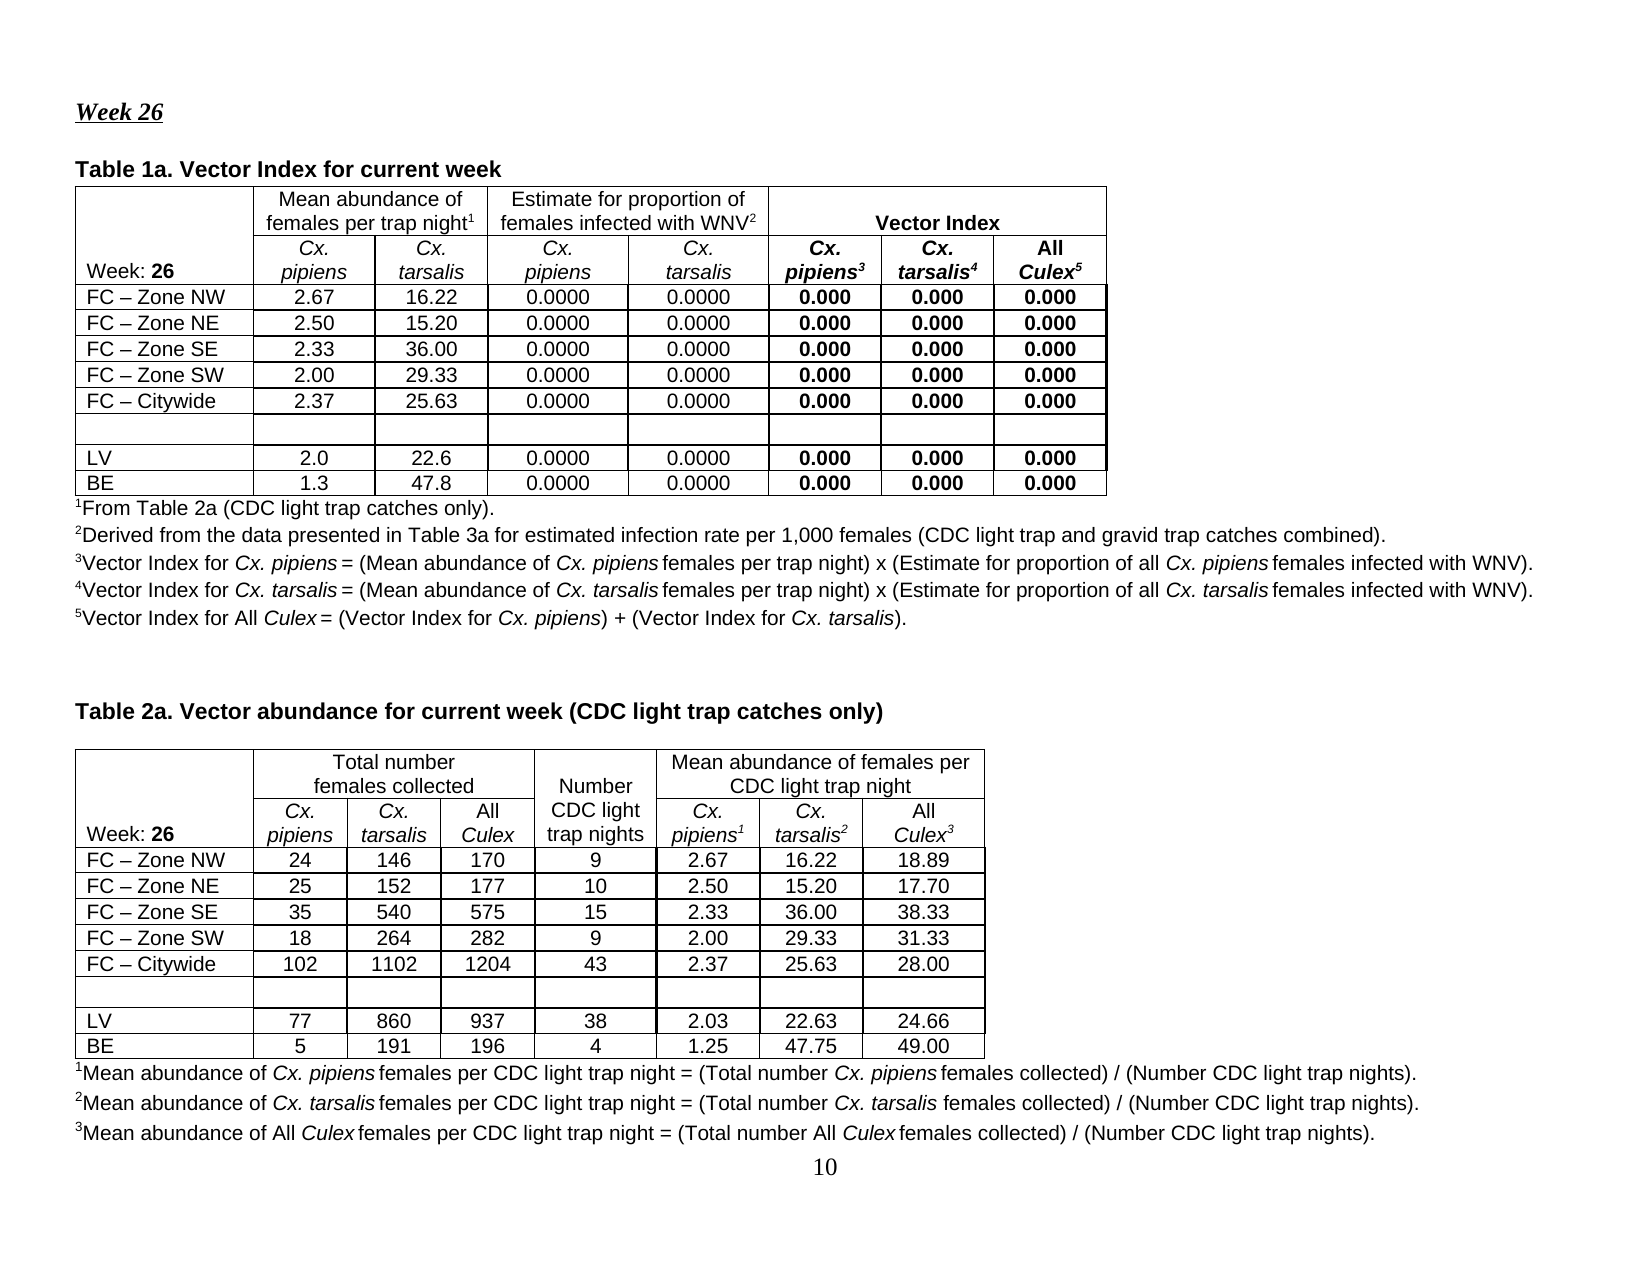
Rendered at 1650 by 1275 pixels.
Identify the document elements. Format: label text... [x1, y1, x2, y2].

table_cell 1.25 [657, 1034, 759, 1058]
table_cell Cx. pipiens [488, 236, 628, 284]
text 2Derived from the data presented in Table 3a for estimated infection rate per 1,000 females (CDC light trap and gravid trap catches combined). [75, 523, 1575, 547]
table_cell 0.000 [995, 285, 1105, 309]
table_cell Cx. tarsalis [376, 236, 487, 284]
text 2Mean abundance of Cx. tarsalis females per CDC light trap night = (Total number Cx. tarsalis females collected) / (Number CDC light trap nights). [75, 1089, 1575, 1115]
table_cell [348, 978, 440, 1007]
table_cell [76, 977, 253, 1007]
table_cell 49.00 [863, 1034, 984, 1058]
table_cell Cx. pipiens [254, 799, 347, 847]
table_cell 5 [254, 1034, 347, 1058]
table_cell 29.33 [761, 926, 862, 950]
table_cell [536, 978, 655, 1007]
text 1Mean abundance of Cx. pipiens females per CDC light trap night = (Total number Cx. pipiens females collected) / (Number CDC light trap nights). [75, 1059, 1575, 1085]
table_cell 18.89 [864, 848, 984, 872]
table_cell 47.75 [760, 1034, 862, 1058]
table_cell FC – Zone SE [76, 336, 253, 361]
table_cell 2.37 [658, 952, 759, 976]
table_cell 18 [254, 926, 346, 950]
table_cell 0.000 [770, 337, 880, 361]
table_cell 0.000 [769, 471, 881, 495]
table_cell 2.50 [658, 874, 759, 898]
table_cell 0.0000 [489, 363, 627, 387]
table_cell 0.0000 [488, 471, 628, 495]
table_cell 1102 [348, 952, 440, 976]
table_cell 38.33 [864, 900, 984, 924]
table_cell 2.33 [254, 337, 374, 361]
table_cell [76, 414, 253, 444]
table_cell 0.000 [882, 471, 993, 495]
table_cell 0.0000 [489, 446, 627, 470]
table_cell 0.000 [882, 311, 993, 335]
table_cell [254, 978, 346, 1007]
table_cell 0.000 [995, 446, 1105, 470]
table_cell 0.000 [995, 337, 1105, 361]
table_cell 43 [536, 952, 655, 976]
table_cell 177 [442, 874, 534, 898]
table_cell 15 [536, 900, 655, 924]
table_cell 102 [254, 952, 346, 976]
table_cell Cx. tarsalis4 [882, 236, 993, 284]
table_cell 24.66 [864, 1009, 984, 1033]
table_header Total number females collected [254, 750, 534, 798]
table_cell 146 [348, 848, 440, 872]
table_cell All Culex3 [863, 799, 984, 847]
table_header Mean abundance of females per trap night1 [254, 187, 487, 235]
table_cell 0.0000 [489, 311, 627, 335]
table_cell 77 [254, 1009, 346, 1033]
table_cell FC – Citywide [76, 951, 253, 976]
table_cell [629, 415, 768, 444]
table_cell 0.0000 [629, 285, 768, 309]
text Table 1a. Vector Index for current week [75, 156, 1575, 182]
table_cell 196 [441, 1034, 534, 1058]
table_cell LV [76, 445, 253, 470]
table_cell [376, 415, 487, 444]
table_cell 2.37 [254, 389, 374, 413]
table_cell 28.00 [864, 952, 984, 976]
table_cell Cx. tarsalis2 [760, 799, 862, 847]
table_cell 152 [348, 874, 440, 898]
table_cell 16.22 [761, 848, 862, 872]
table_cell 31.33 [864, 926, 984, 950]
table_cell FC – Zone SE [76, 899, 253, 924]
table_cell FC – Zone NW [76, 285, 253, 309]
table_cell FC – Zone NE [76, 873, 253, 898]
table_cell 0.0000 [489, 389, 627, 413]
text Table 2a. Vector abundance for current week (CDC light trap catches only) [75, 698, 1575, 724]
table_cell 0.000 [994, 471, 1106, 495]
text 5Vector Index for All Culex = (Vector Index for Cx. pipiens) + (Vector Index for Cx. tarsalis). [75, 606, 1575, 630]
table_cell 264 [348, 926, 440, 950]
table_cell 38 [536, 1009, 655, 1033]
table_cell [658, 978, 759, 1007]
table_cell 36.00 [376, 337, 487, 361]
table_cell 2.33 [658, 900, 759, 924]
table_cell 0.0000 [489, 285, 627, 309]
table_cell 24 [254, 848, 346, 872]
table_cell 2.67 [658, 848, 759, 872]
table_cell [442, 978, 534, 1007]
table_cell 1.3 [254, 471, 374, 495]
table_cell 0.000 [770, 285, 880, 309]
table_cell 0.0000 [629, 363, 768, 387]
table_cell 22.63 [761, 1009, 862, 1033]
table_cell 0.000 [882, 363, 993, 387]
table_cell 0.0000 [629, 311, 768, 335]
table_cell 22.6 [376, 446, 487, 470]
table_cell BE [76, 471, 253, 495]
table_cell 540 [348, 900, 440, 924]
table_cell 2.0 [254, 446, 374, 470]
table_cell [995, 415, 1105, 444]
table_cell Cx. pipiens1 [657, 799, 759, 847]
table_cell 2.03 [658, 1009, 759, 1033]
table_header Mean abundance of females per CDC light trap night [657, 750, 984, 798]
table_cell Cx. tarsalis [629, 236, 768, 284]
table_cell 9 [536, 848, 655, 872]
table_cell Cx. pipiens3 [769, 236, 881, 284]
table_cell 0.000 [882, 337, 993, 361]
text Week 26 [75, 97, 1575, 125]
table_cell Cx. tarsalis [348, 799, 440, 847]
text 1From Table 2a (CDC light trap catches only). [75, 496, 1575, 520]
table_cell 0.000 [995, 363, 1105, 387]
table_cell FC – Zone NE [76, 310, 253, 335]
table_cell 0.0000 [629, 471, 768, 495]
table_cell 575 [442, 900, 534, 924]
table_cell 9 [536, 926, 655, 950]
table_cell 0.0000 [489, 337, 627, 361]
table_cell 0.000 [882, 285, 993, 309]
table_cell [489, 415, 627, 444]
table_cell 47.8 [376, 471, 487, 495]
table_cell FC – Zone SW [76, 362, 253, 387]
table_cell FC – Zone SW [76, 925, 253, 950]
table_cell 2.00 [254, 363, 374, 387]
table_header Week: 26 [76, 187, 253, 284]
table_cell 29.33 [376, 363, 487, 387]
table_cell 35 [254, 900, 346, 924]
table_cell 0.000 [770, 311, 880, 335]
table_cell 937 [442, 1009, 534, 1033]
text 4Vector Index for Cx. tarsalis = (Mean abundance of Cx. tarsalis females per trap night) x (Estimate for proportion of all Cx. tarsalis females infected with WNV). [75, 578, 1575, 602]
table_cell [254, 415, 374, 444]
table_cell 0.000 [995, 311, 1105, 335]
table_cell LV [76, 1008, 253, 1033]
table_cell 1204 [442, 952, 534, 976]
table_cell 10 [536, 874, 655, 898]
table_cell 15.20 [376, 311, 487, 335]
table_cell All Culex [441, 799, 534, 847]
table_cell 0.0000 [629, 389, 768, 413]
table_cell [882, 415, 993, 444]
table_header Week: 26 [76, 750, 253, 847]
table_cell 2.00 [658, 926, 759, 950]
table_cell 0.000 [882, 389, 993, 413]
table_cell 191 [348, 1034, 440, 1058]
table_cell FC – Zone NW [76, 848, 253, 872]
table_cell 860 [348, 1009, 440, 1033]
table_cell 170 [442, 848, 534, 872]
table_cell FC – Citywide [76, 388, 253, 413]
table_cell 0.000 [995, 389, 1105, 413]
table_cell 0.0000 [629, 337, 768, 361]
table_header Number CDC light trap nights [535, 750, 656, 847]
text 3Mean abundance of All Culex females per CDC light trap night = (Total number All Culex females collected) / (Number CDC light trap nights). [75, 1119, 1575, 1145]
table_cell [864, 978, 984, 1007]
table_cell 282 [442, 926, 534, 950]
table_cell 17.70 [864, 874, 984, 898]
table_cell [770, 415, 880, 444]
table_cell 0.000 [770, 363, 880, 387]
table_header Estimate for proportion of females infected with WNV2 [488, 187, 768, 235]
table_cell 16.22 [376, 285, 487, 309]
table_cell 4 [535, 1034, 656, 1058]
table_cell 0.0000 [629, 446, 768, 470]
table_header Vector Index [769, 187, 1106, 235]
table_cell 25.63 [376, 389, 487, 413]
table_cell BE [76, 1034, 253, 1058]
table_cell 0.000 [882, 446, 993, 470]
table_cell 25 [254, 874, 346, 898]
table_cell 2.50 [254, 311, 374, 335]
table_cell 36.00 [761, 900, 862, 924]
table_cell 2.67 [254, 285, 374, 309]
table_cell 25.63 [761, 952, 862, 976]
table_cell 0.000 [770, 446, 880, 470]
table_cell [761, 978, 862, 1007]
table_cell 0.000 [770, 389, 880, 413]
text 3Vector Index for Cx. pipiens = (Mean abundance of Cx. pipiens females per trap night) x (Estimate for proportion of all Cx. pipiens females infected with WNV). [75, 551, 1575, 575]
table_cell 15.20 [761, 874, 862, 898]
table_cell Cx. pipiens [254, 236, 374, 284]
table_cell All Culex5 [994, 236, 1106, 284]
